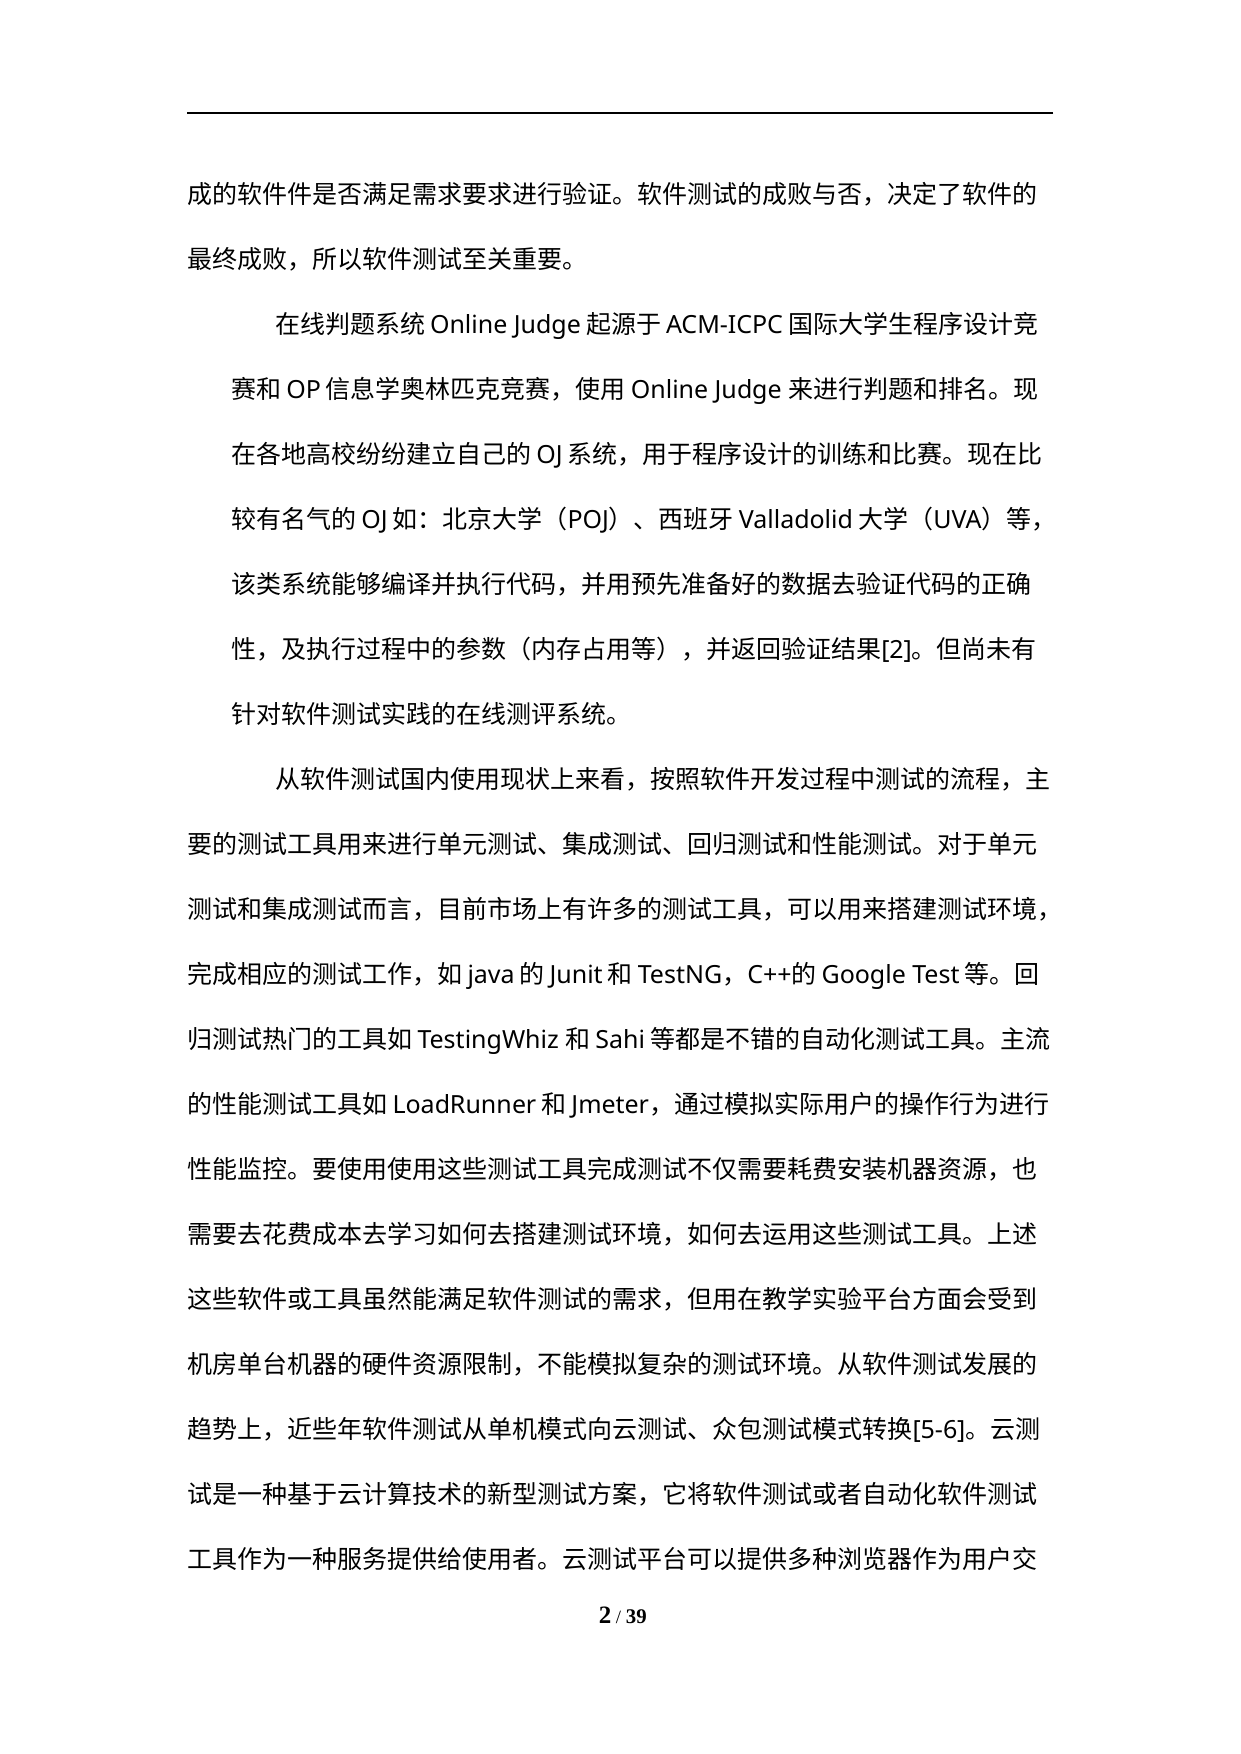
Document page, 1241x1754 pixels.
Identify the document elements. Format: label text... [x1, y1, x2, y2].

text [187, 160, 1053, 290]
text 在线判题系统Online Judge起源于ACM-ICPC国际大学生程序设计竞赛和OP信息学奥林匹克竞赛，使用Online Judge 来进行判题和排名。现在各地高校纷纷建立自己的OJ系统，用于程序设计的训练和比赛。现在比较有名气的OJ如：北京大学（POJ）、西班牙Valladolid大学（UVA）等，该类系统能够编译并执行代码，并用预先准备好的数据去验证代码的正确性，及执行过程中的参数（内存占用等），并返回验证结果[2]。但尚未有针对软件测试实践的在线测评系统。 [231, 290, 1053, 745]
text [187, 745, 1053, 1590]
